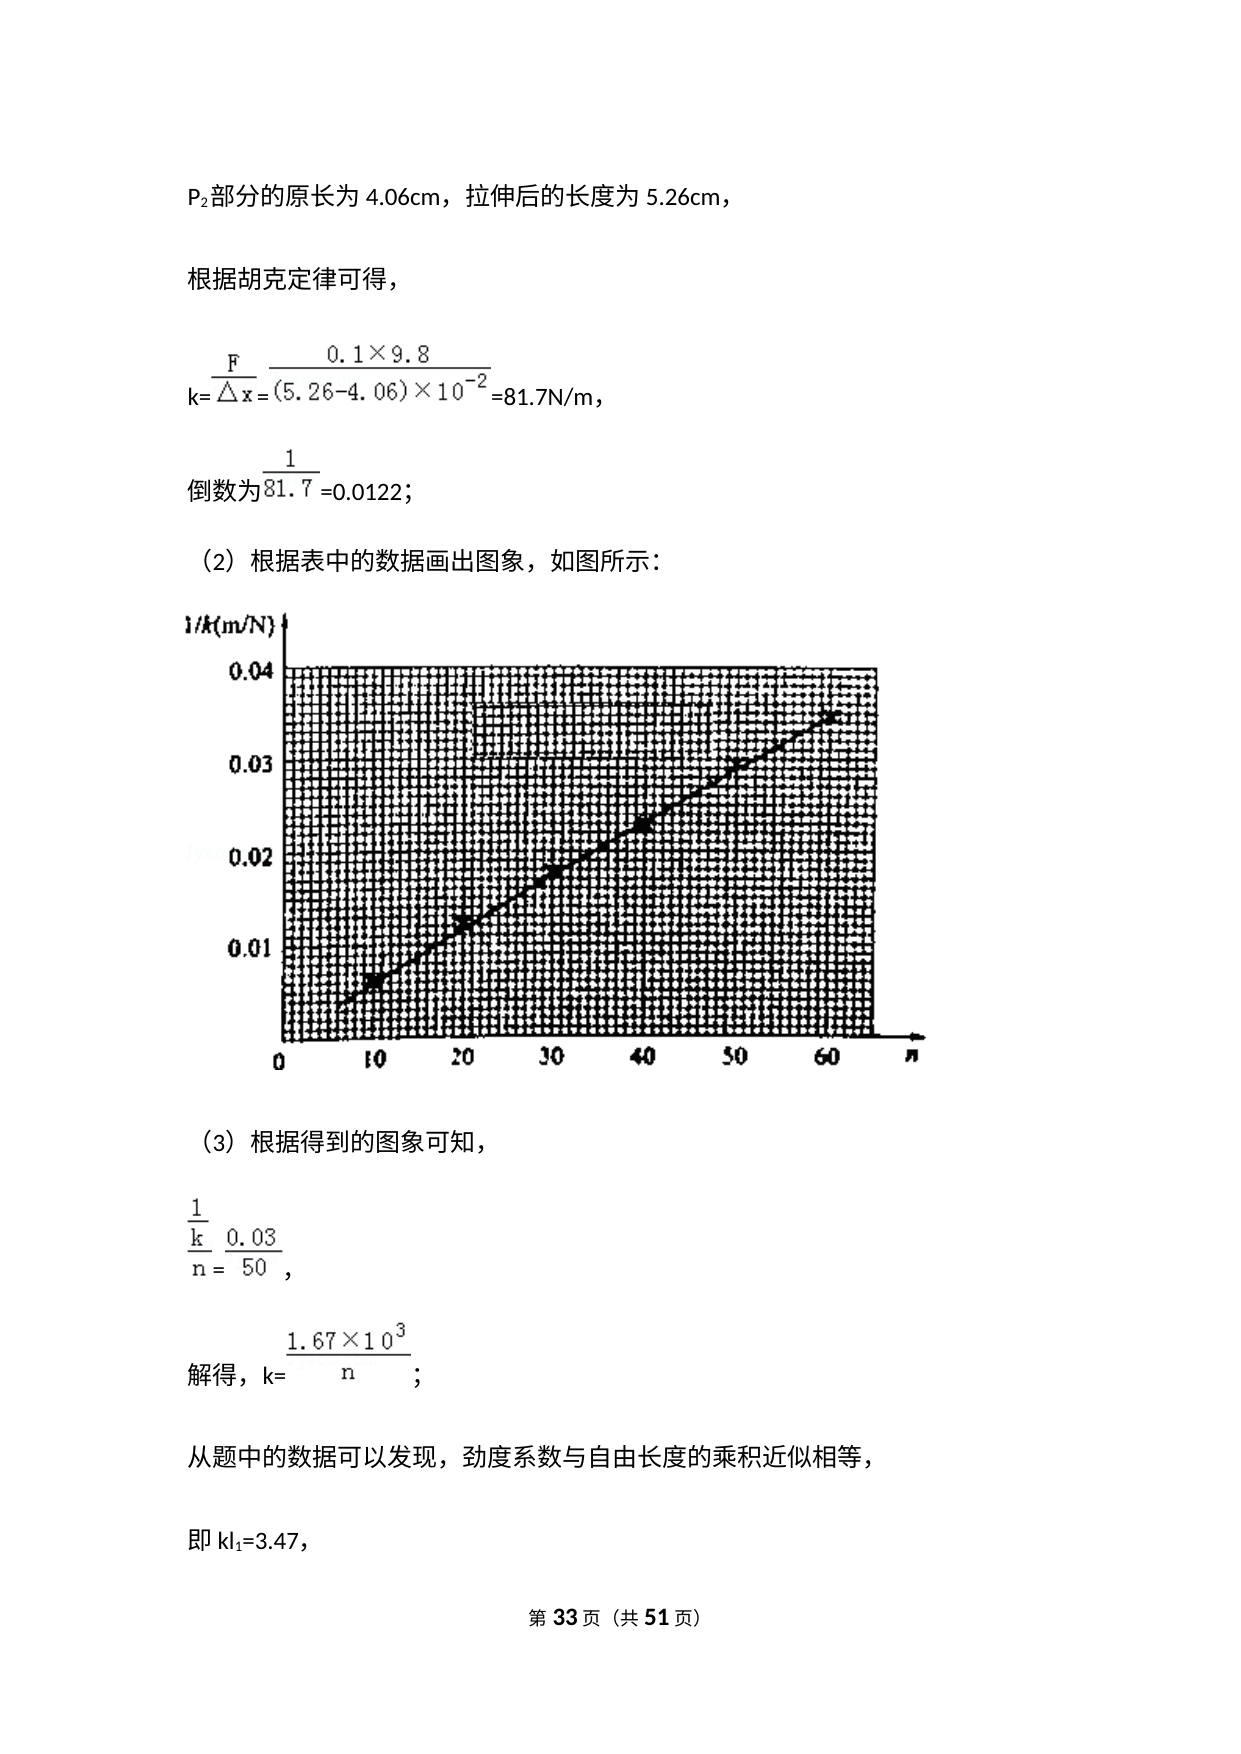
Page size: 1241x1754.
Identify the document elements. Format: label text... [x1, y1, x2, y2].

picture [225, 1224, 283, 1279]
picture [187, 1194, 213, 1279]
picture [183, 610, 926, 1070]
picture [262, 445, 321, 500]
text 根据胡克定律可得， [187, 245, 1053, 310]
picture [286, 1320, 412, 1384]
text P2部分的原长为4.06cm，拉伸后的长度为5.26cm， [187, 162, 1053, 227]
text （2）根据表中的数据画出图象，如图所示： [187, 527, 1053, 592]
picture [269, 341, 491, 405]
picture [211, 350, 257, 405]
text k===81.7N/m， [187, 328, 1053, 426]
text 倒数为=0.0122； [187, 444, 1053, 509]
text 从题中的数据可以发现，劲度系数与自由长度的乘积近似相等， [187, 1423, 1053, 1488]
text 解得，k=； [187, 1307, 1053, 1405]
text =， [187, 1192, 1053, 1289]
text （3）根据得到的图象可知， [187, 1108, 1053, 1173]
text 即kl1=3.47， [187, 1506, 1053, 1571]
